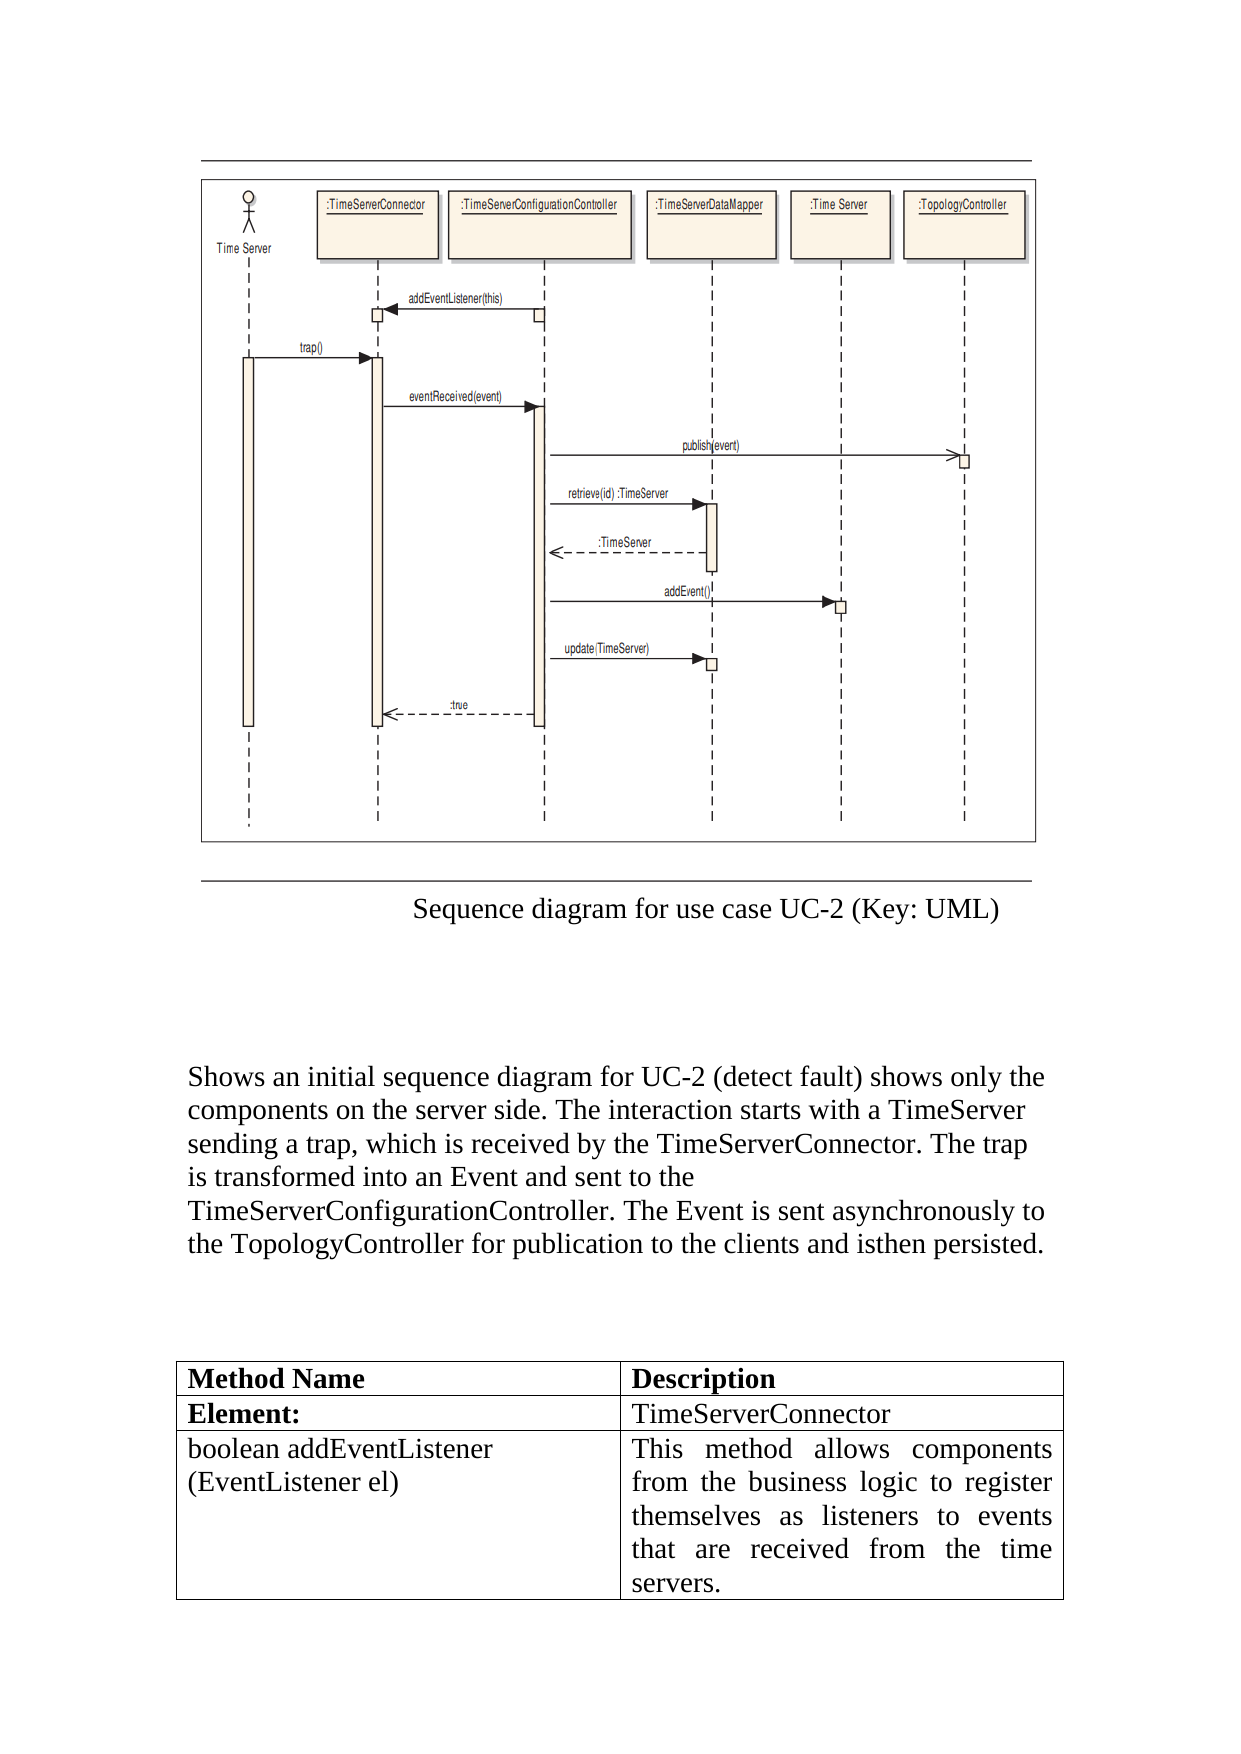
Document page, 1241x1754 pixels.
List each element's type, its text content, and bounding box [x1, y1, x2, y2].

table_cell This method allows components from the business logic to register themselves as listeners to events that are received from the time servers. [621, 1431, 1063, 1598]
table_header Method Name [177, 1362, 620, 1395]
table_cell boolean addEventListener (EventListener el) [177, 1431, 620, 1598]
table_cell Element: [177, 1396, 620, 1430]
text Shows an initial sequence diagram for UC-2 (detect fault) shows only the components on the server side. The interaction starts with a TimeServer sending a trap, which is received by the TimeServerConnector. The trap is transformed into an Event and sent to the TimeServerConfigurationController. The Event is sent asynchronously to the TopologyController for publication to the clients and isthen persisted. [187, 1059, 1053, 1260]
text Sequence diagram for use case UC-2 (Key: UML) [187, 891, 1053, 924]
table_cell TimeServerConnector [621, 1396, 1063, 1430]
picture [187, 150, 1052, 891]
table_header Description [621, 1362, 1063, 1395]
